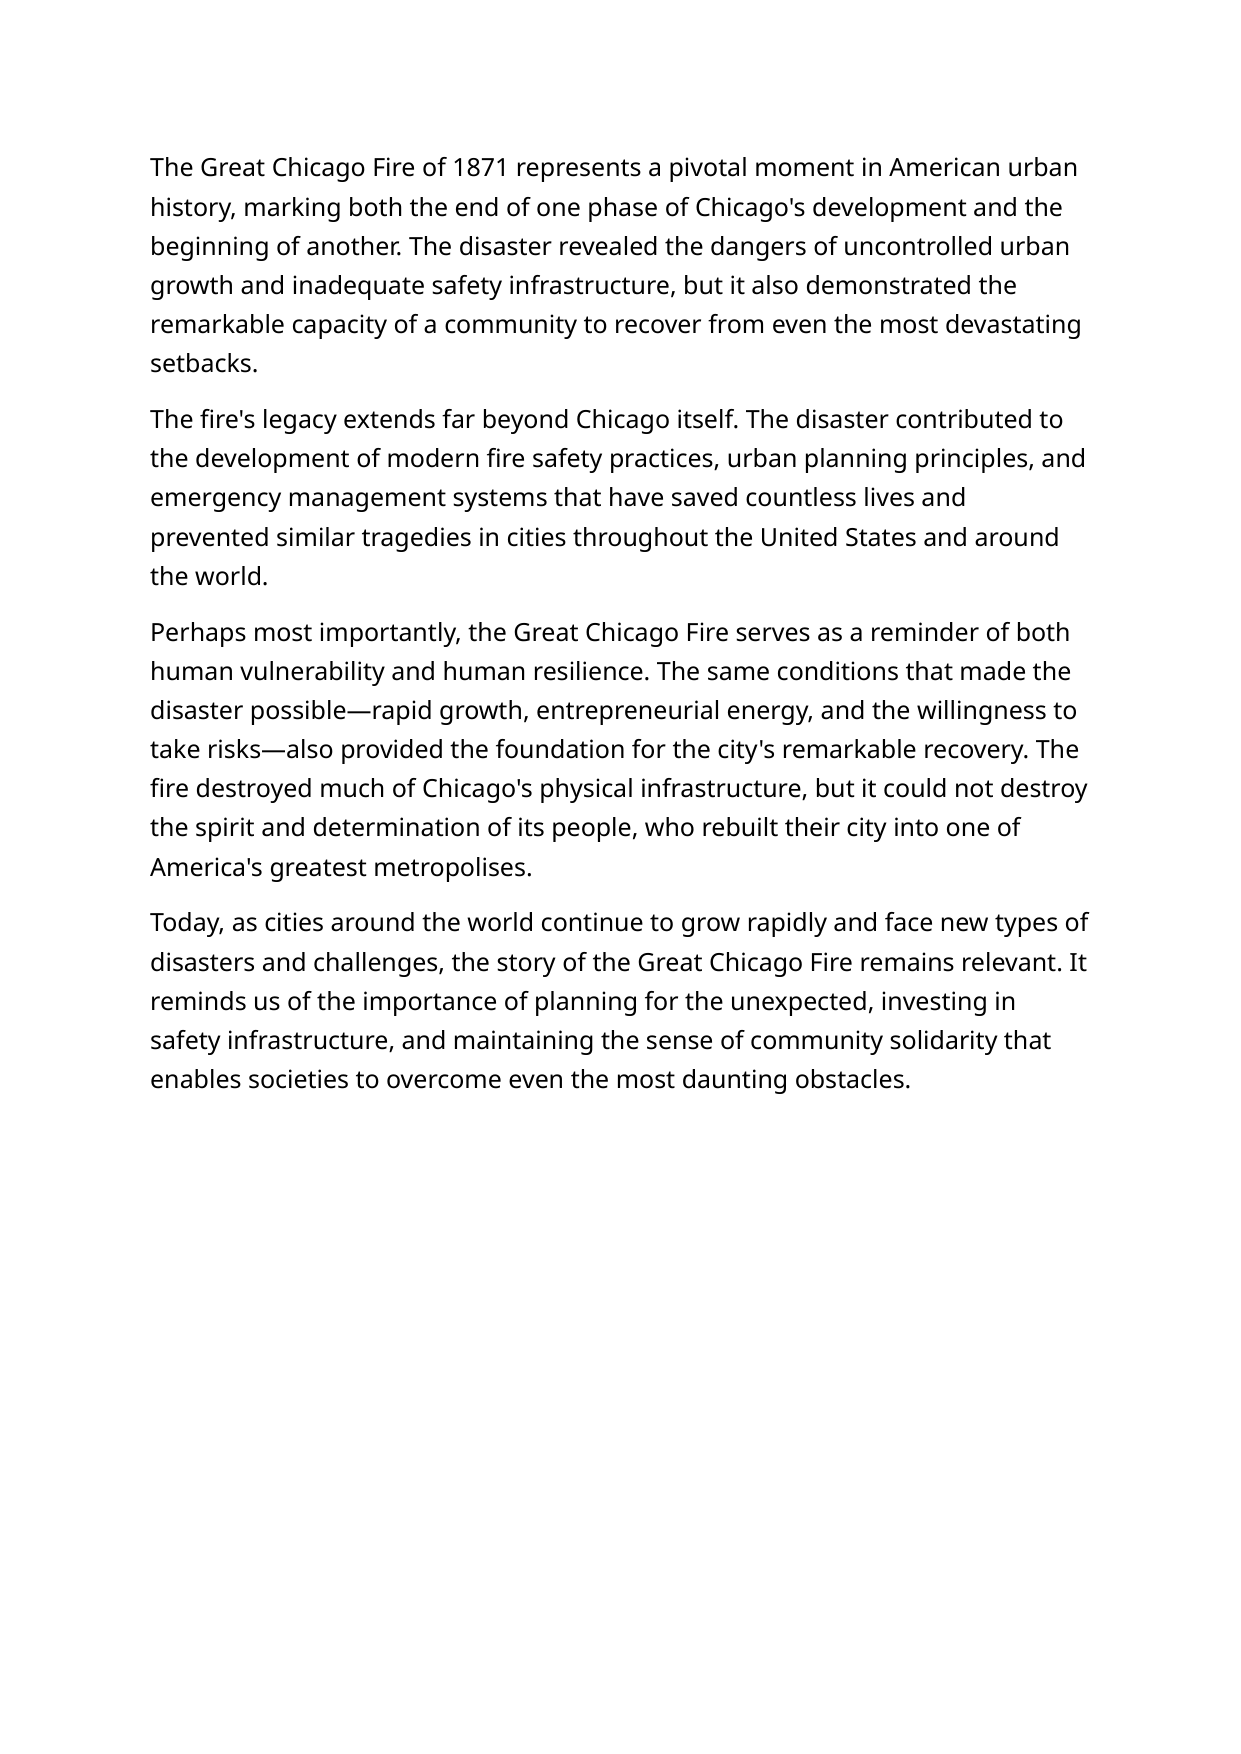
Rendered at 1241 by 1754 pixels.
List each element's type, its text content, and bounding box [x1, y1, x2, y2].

text Today, as cities around the world continue to grow rapidly and face new types of disasters and challenges, the story of the Great Chicago Fire remains relevant. It reminds us of the importance of planning for the unexpected, investing in safety infrastructure, and maintaining the sense of community solidarity that enables societies to overcome even the most daunting obstacles. [150, 905, 1090, 1096]
text Perhaps most importantly, the Great Chicago Fire serves as a reminder of both human vulnerability and human resilience. The same conditions that made the disaster possible—rapid growth, entrepreneurial energy, and the willingness to take risks—also provided the foundation for the city's remarkable recovery. The fire destroyed much of Chicago's physical infrastructure, but it could not destroy the spirit and determination of its people, who rebuilt their city into one of America's greatest metropolises. [150, 614, 1090, 883]
text The Great Chicago Fire of 1871 represents a pivotal moment in American urban history, marking both the end of one phase of Chicago's development and the beginning of another. The disaster revealed the dangers of uncontrolled urban growth and inadequate safety infrastructure, but it also demonstrated the remarkable capacity of a community to recover from even the most devastating setbacks. [150, 150, 1090, 380]
text The fire's legacy extends far beyond Chicago itself. The disaster contributed to the development of modern fire safety practices, urban planning principles, and emergency management systems that have saved countless lives and prevented similar tragedies in cities throughout the United States and around the world. [150, 402, 1090, 592]
